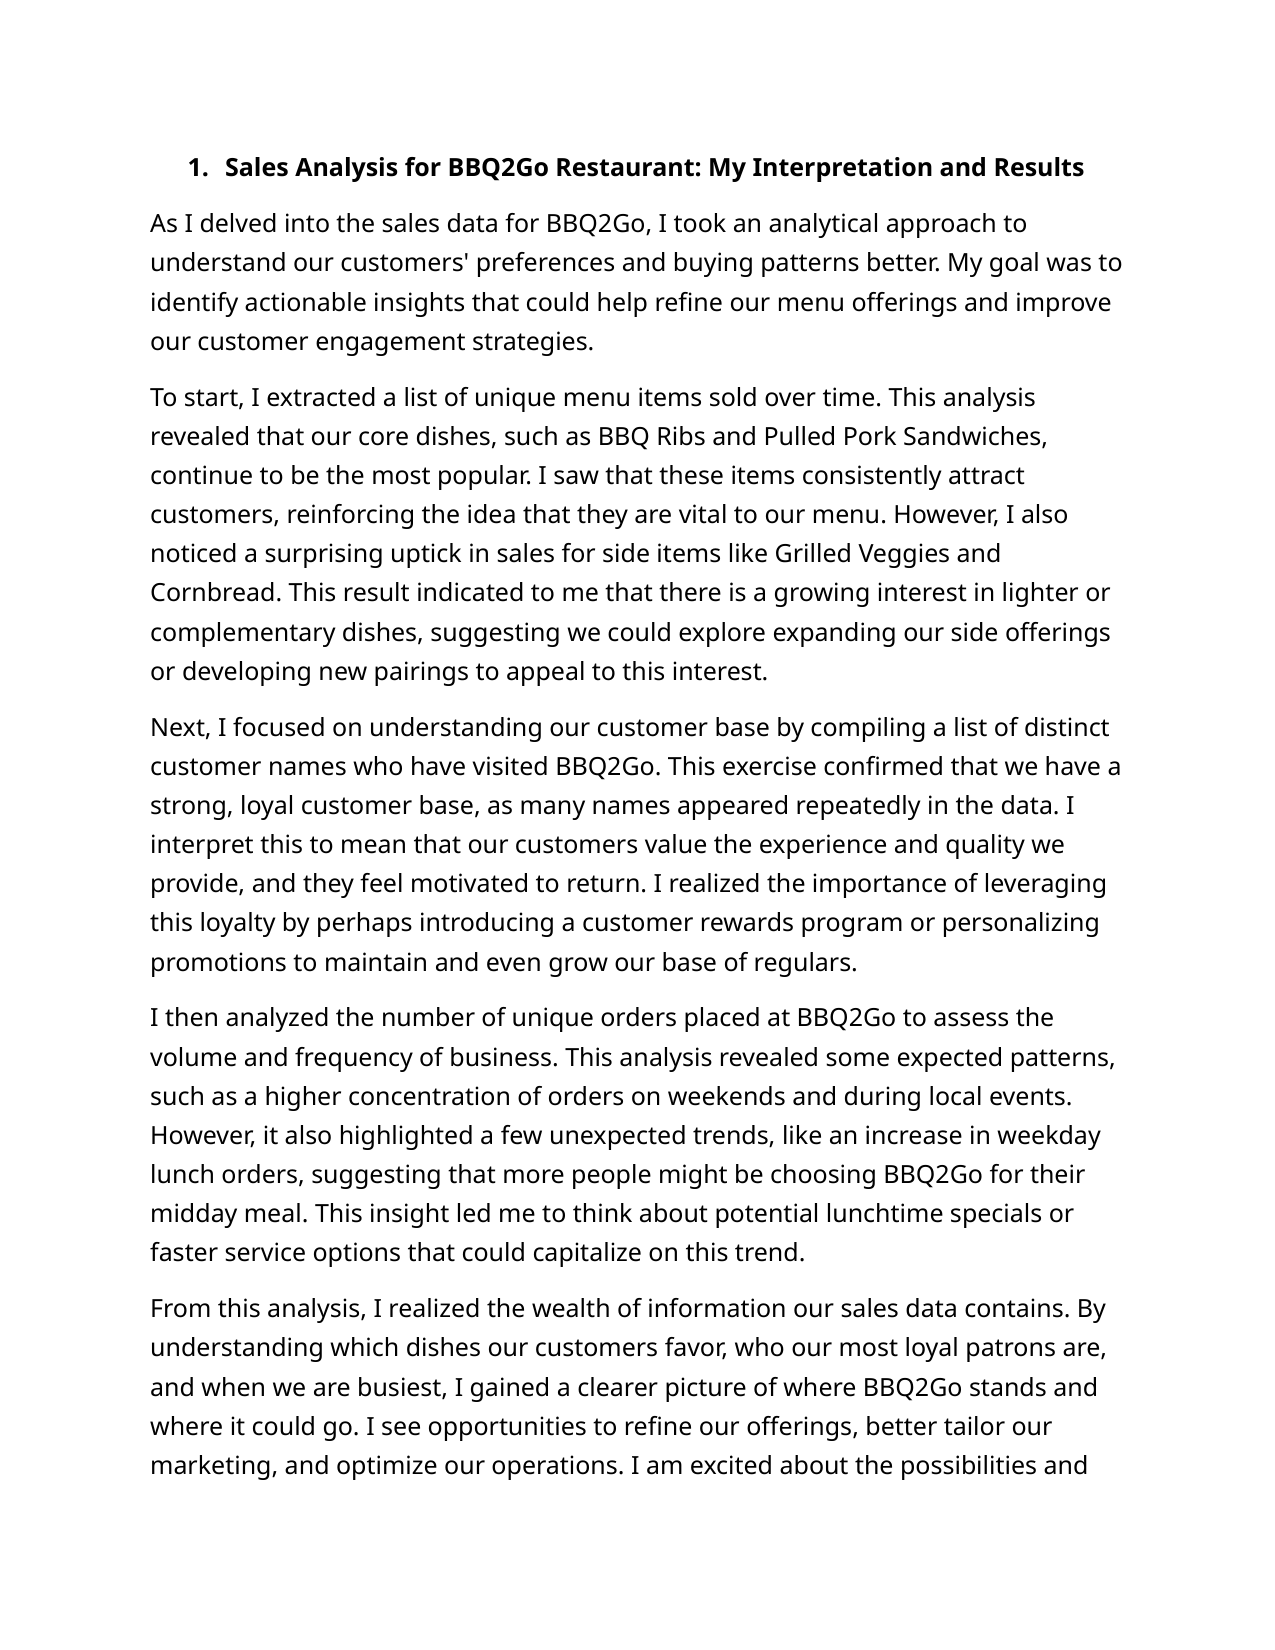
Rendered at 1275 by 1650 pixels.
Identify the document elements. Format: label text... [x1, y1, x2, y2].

list Sales Analysis for BBQ2Go Restaurant: My Interpretation and Results [187, 150, 1125, 184]
text To start, I extracted a list of unique menu items sold over time. This analysis revealed that our core dishes, such as BBQ Ribs and Pulled Pork Sandwiches, continue to be the most popular. I saw that these items consistently attract customers, reinforcing the idea that they are vital to our menu. However, I also noticed a surprising uptick in sales for side items like Grilled Veggies and Cornbread. This result indicated to me that there is a growing interest in lighter or complementary dishes, suggesting we could explore expanding our side offerings or developing new pairings to appeal to this interest. [150, 379, 1125, 687]
text I then analyzed the number of unique orders placed at BBQ2Go to assess the volume and frequency of business. This analysis revealed some expected patterns, such as a higher concentration of orders on weekends and during local events. However, it also highlighted a few unexpected trends, like an increase in weekday lunch orders, suggesting that more people might be choosing BBQ2Go for their midday meal. This insight led me to think about potential lunchtime specials or faster service options that could capitalize on this trend. [150, 1000, 1125, 1269]
text Next, I focused on understanding our customer base by compiling a list of distinct customer names who have visited BBQ2Go. This exercise confirmed that we have a strong, loyal customer base, as many names appeared repeatedly in the data. I interpret this to mean that our customers value the experience and quality we provide, and they feel motivated to return. I realized the importance of leveraging this loyalty by perhaps introducing a customer rewards program or personalizing promotions to maintain and even grow our base of regulars. [150, 709, 1125, 978]
text As I delved into the sales data for BBQ2Go, I took an analytical approach to understand our customers' preferences and buying patterns better. My goal was to identify actionable insights that could help refine our menu offerings and improve our customer engagement strategies. [150, 206, 1125, 357]
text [150, 1291, 1125, 1482]
